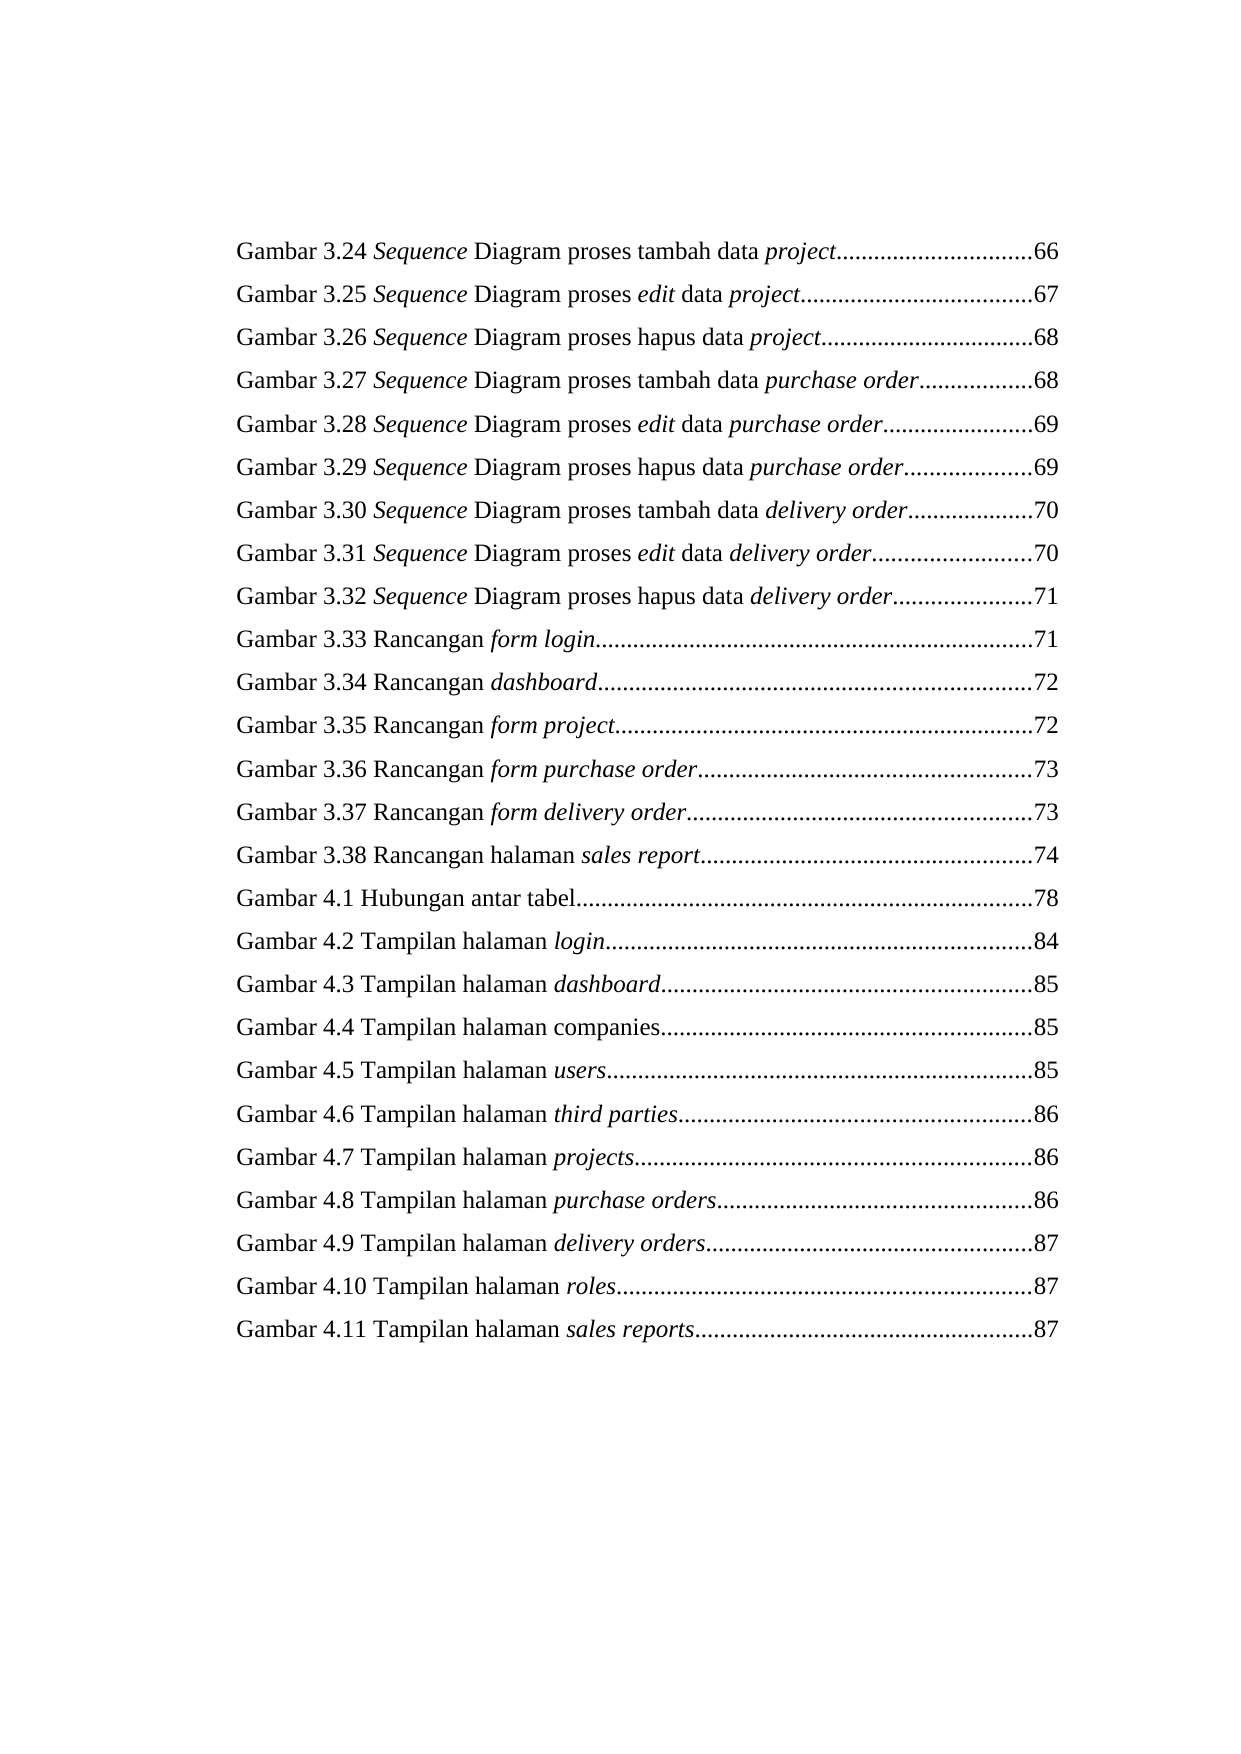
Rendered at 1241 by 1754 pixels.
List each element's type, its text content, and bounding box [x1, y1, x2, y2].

text Gambar 4.1 Hubungan antar tabel 78 [236, 883, 1063, 912]
text Gambar 4.9 Tampilan halaman delivery orders 87 [236, 1228, 1063, 1257]
text Gambar 3.31 Sequence Diagram proses edit data delivery order 70 [236, 538, 1063, 567]
text Gambar 4.10 Tampilan halaman roles 87 [236, 1271, 1063, 1300]
text Gambar 3.34 Rancangan dashboard 72 [236, 667, 1063, 696]
text Gambar 3.24 Sequence Diagram proses tambah data project 66 [236, 236, 1063, 265]
text Gambar 3.33 Rancangan form login 71 [236, 624, 1063, 653]
text Gambar 3.28 Sequence Diagram proses edit data purchase order 69 [236, 409, 1063, 437]
text Gambar 4.3 Tampilan halaman dashboard 85 [236, 969, 1063, 998]
text Gambar 4.8 Tampilan halaman purchase orders 86 [236, 1185, 1063, 1214]
text Gambar 3.32 Sequence Diagram proses hapus data delivery order 71 [236, 581, 1063, 610]
text Gambar 3.29 Sequence Diagram proses hapus data purchase order 69 [236, 452, 1063, 481]
text Gambar 3.25 Sequence Diagram proses edit data project 67 [236, 279, 1063, 308]
text Gambar 4.11 Tampilan halaman sales reports 87 [236, 1314, 1063, 1343]
text Gambar 3.26 Sequence Diagram proses hapus data project 68 [236, 322, 1063, 351]
text Gambar 3.35 Rancangan form project 72 [236, 711, 1063, 739]
text Gambar 3.37 Rancangan form delivery order 73 [236, 797, 1063, 826]
text Gambar 4.7 Tampilan halaman projects 86 [236, 1142, 1063, 1171]
text Gambar 3.27 Sequence Diagram proses tambah data purchase order 68 [236, 366, 1063, 394]
text Gambar 4.6 Tampilan halaman third parties 86 [236, 1099, 1063, 1127]
text Gambar 3.30 Sequence Diagram proses tambah data delivery order 70 [236, 495, 1063, 524]
text Gambar 4.2 Tampilan halaman login 84 [236, 926, 1063, 955]
text Gambar 4.5 Tampilan halaman users 85 [236, 1056, 1063, 1084]
text Gambar 4.4 Tampilan halaman companies 85 [236, 1012, 1063, 1041]
text Gambar 3.38 Rancangan halaman sales report 74 [236, 840, 1063, 869]
text Gambar 3.36 Rancangan form purchase order 73 [236, 754, 1063, 782]
